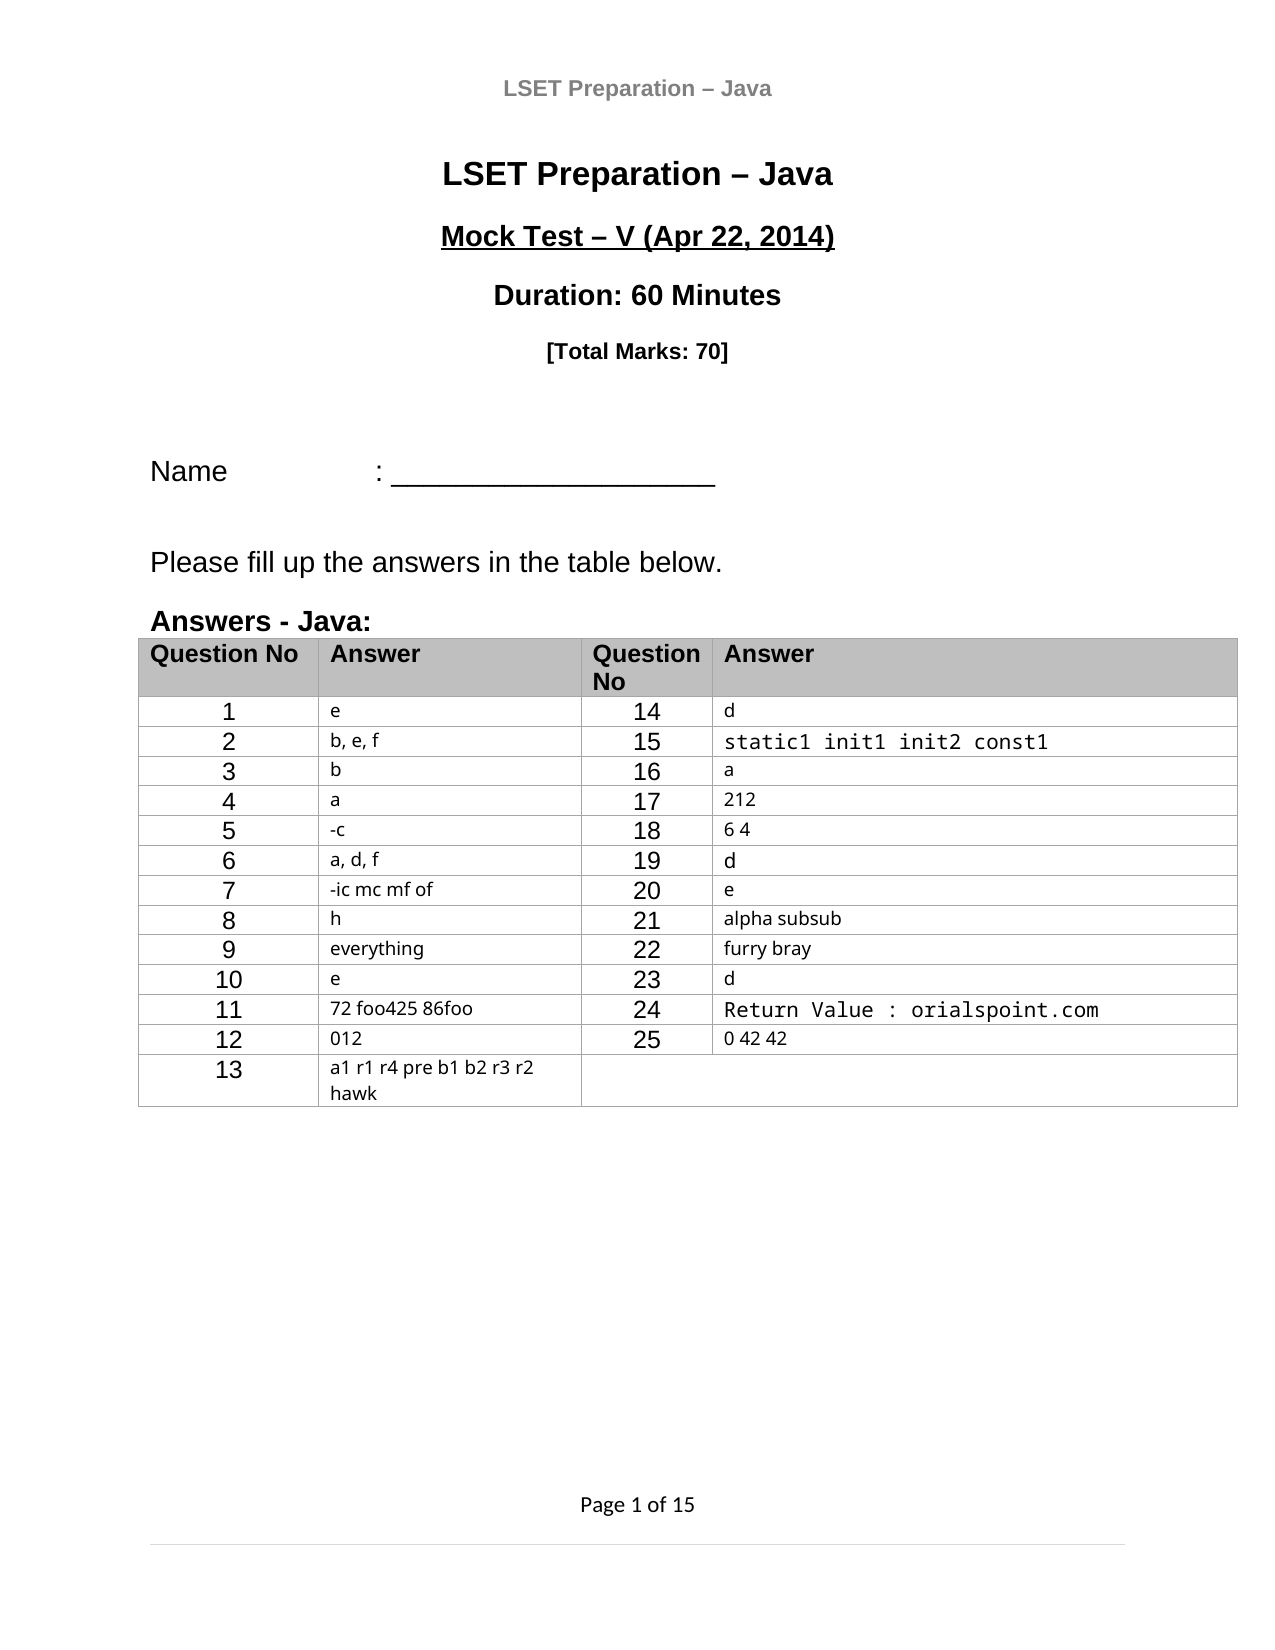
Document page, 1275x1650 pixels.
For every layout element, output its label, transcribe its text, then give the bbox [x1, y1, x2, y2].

table_cell a [713, 757, 1237, 785]
table_cell 3 [139, 757, 318, 785]
table_cell b [319, 757, 581, 785]
table_cell 6 [139, 846, 318, 875]
table_header Answer [319, 639, 581, 696]
text Please fill up the answers in the table below. [150, 544, 1125, 578]
table_cell 20 [582, 876, 712, 904]
table_cell everything [319, 935, 581, 964]
table_cell 19 [582, 846, 712, 875]
table_cell 24 [582, 995, 712, 1024]
table_cell 10 [139, 965, 318, 994]
table_cell 16 [582, 757, 712, 785]
table_cell 2 [139, 727, 318, 756]
table_cell 6 4 [713, 816, 1237, 845]
table_cell furry bray [713, 935, 1237, 964]
table_cell 18 [582, 816, 712, 845]
table_cell 21 [582, 906, 712, 934]
table_cell 11 [139, 995, 318, 1024]
table_header Question No [139, 639, 318, 696]
table_cell [582, 1055, 1237, 1106]
table_header Question No [582, 639, 712, 696]
table_cell 15 [582, 727, 712, 756]
text Mock Test – V (Apr 22, 2014) [150, 219, 1125, 253]
table_cell 17 [582, 786, 712, 815]
table_cell b, e, f [319, 727, 581, 756]
table_cell -ic mc mf of [319, 876, 581, 904]
table_cell d [713, 965, 1237, 994]
table_cell 8 [139, 906, 318, 934]
table_cell a [319, 786, 581, 815]
table_cell e [319, 965, 581, 994]
table_cell 13 [139, 1055, 318, 1106]
table_cell d [713, 697, 1237, 726]
table_cell h [319, 906, 581, 934]
text LSET Preparation – Java [150, 154, 1125, 192]
table_cell 9 [139, 935, 318, 964]
table_cell e [319, 697, 581, 726]
table_header Answer [713, 639, 1237, 696]
table_cell 23 [582, 965, 712, 994]
table_cell 0 42 42 [713, 1025, 1237, 1053]
table_cell d [713, 846, 1237, 875]
table_cell 7 [139, 876, 318, 904]
table_cell alpha subsub [713, 906, 1237, 934]
table_cell 5 [139, 816, 318, 845]
table_cell 4 [139, 786, 318, 815]
text Duration: 60 Minutes [150, 278, 1125, 312]
table_cell 14 [582, 697, 712, 726]
table_cell 012 [319, 1025, 581, 1053]
table_cell a1 r1 r4 pre b1 b2 r3 r2 hawk [319, 1055, 581, 1106]
table_cell 212 [713, 786, 1237, 815]
text [Total Marks: 70] [150, 338, 1125, 364]
table_cell Return Value : orialspoint.com [713, 995, 1237, 1024]
table_cell 1 [139, 697, 318, 726]
table_cell 12 [139, 1025, 318, 1053]
table_cell static1 init1 init2 const1 [713, 727, 1237, 756]
table_cell 72 foo425 86foo [319, 995, 581, 1024]
table_cell e [713, 876, 1237, 904]
text Name : ____________________ [150, 454, 1125, 519]
table_cell 25 [582, 1025, 712, 1053]
table_cell 22 [582, 935, 712, 964]
table_cell -c [319, 816, 581, 845]
text Answers - Java: [150, 604, 1125, 637]
table_cell a, d, f [319, 846, 581, 875]
